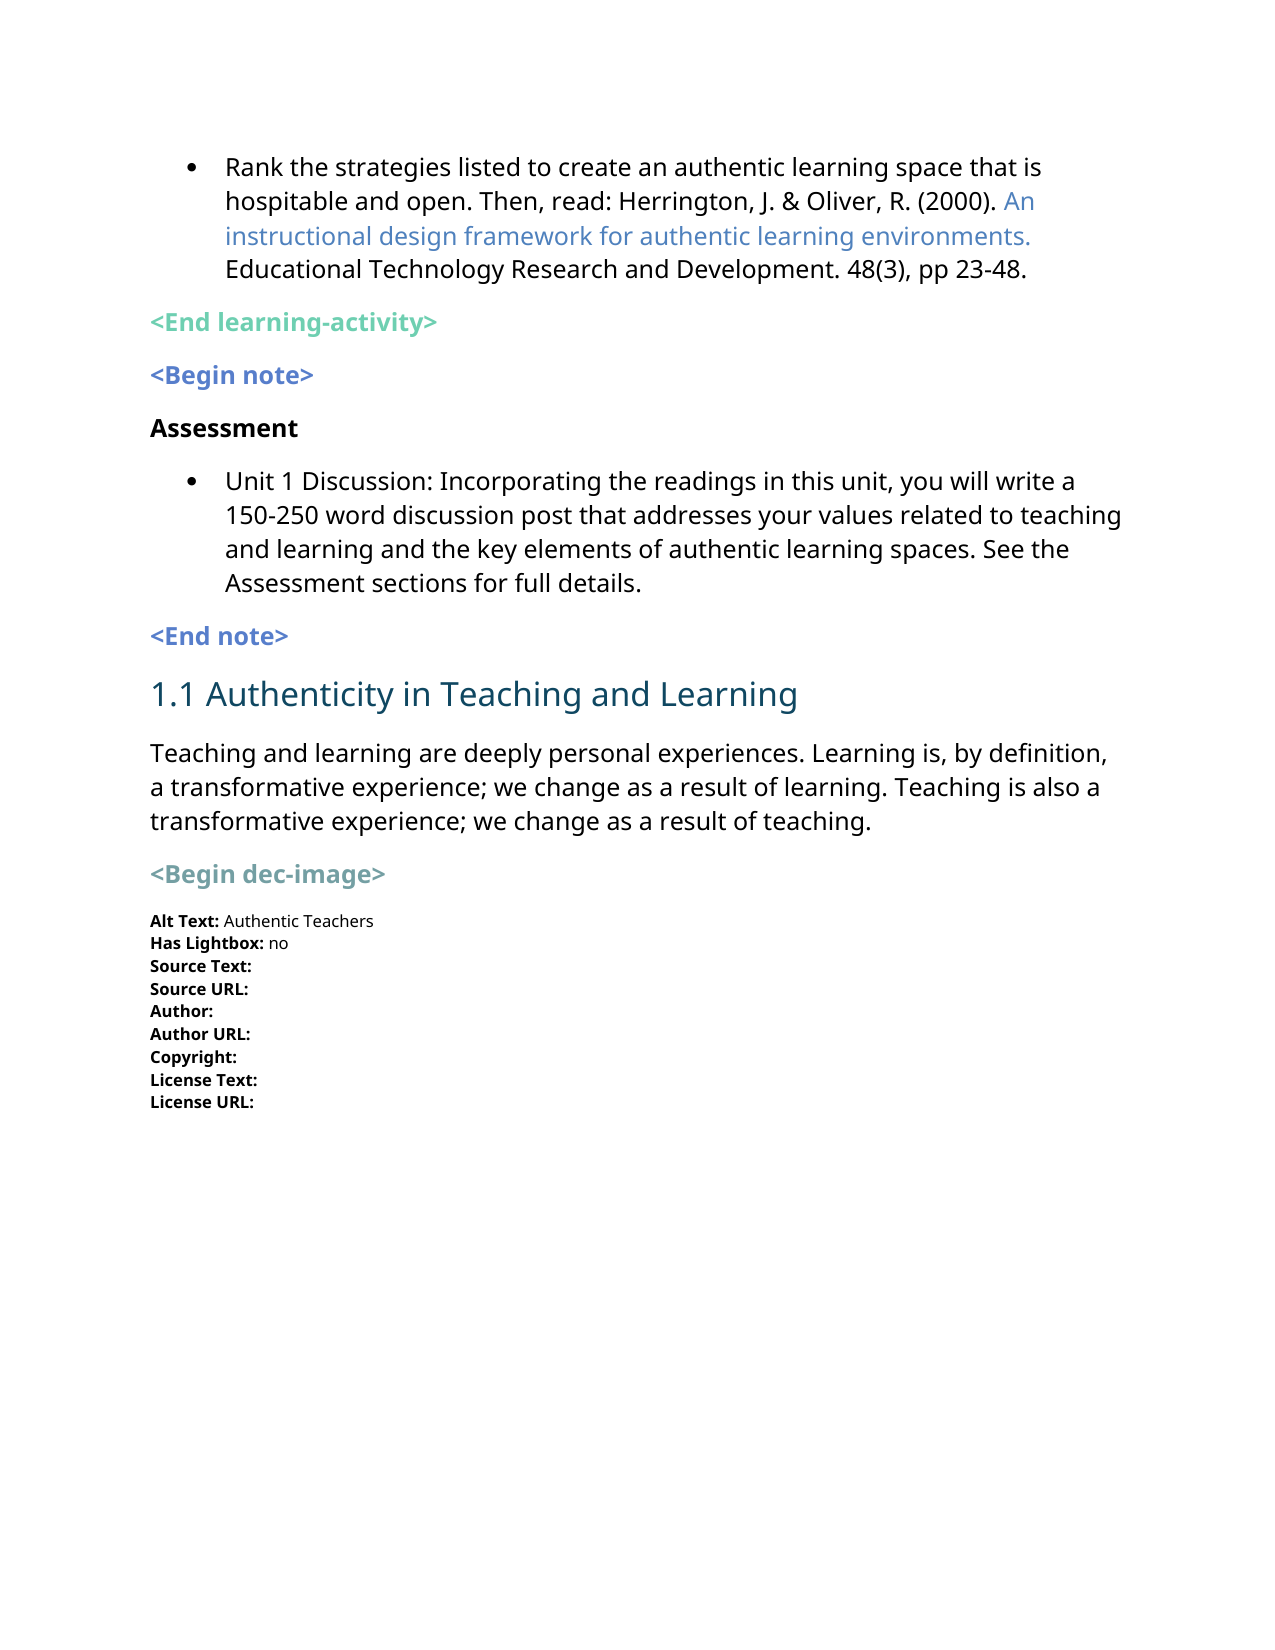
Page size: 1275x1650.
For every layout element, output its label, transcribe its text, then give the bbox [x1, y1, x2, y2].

text Alt Text: Authentic Teachers Has Lightbox: no Source Text: Source URL: Author: Author URL: Copyright: License Text: License URL: [150, 909, 1125, 1113]
text Teaching and learning are deeply personal experiences. Learning is, by definition, a transformative experience; we change as a result of learning. Teaching is also a transformative experience; we change as a result of teaching. [150, 735, 1125, 838]
subtitle 1.1 Authenticity in Teaching and Learning [150, 671, 1125, 717]
text Assessment [150, 411, 1125, 445]
text <Begin note> [150, 358, 1125, 392]
text <End learning-activity> [150, 305, 1125, 339]
text <Begin dec-image> [150, 856, 1125, 890]
list Rank the strategies listed to create an authentic learning space that is hospitable and open. Then, read: Herrington, J. & Oliver, R. (2000). An instructional design framework for authentic learning environments. Educational Technology Research and Development. 48(3), pp 23-48. [187, 150, 1125, 286]
text <End note> [150, 618, 1125, 652]
list Unit 1 Discussion: Incorporating the readings in this unit, you will write a 150-250 word discussion post that addresses your values related to teaching and learning and the key elements of authentic learning spaces. See the Assessment sections for full details. [187, 463, 1125, 600]
